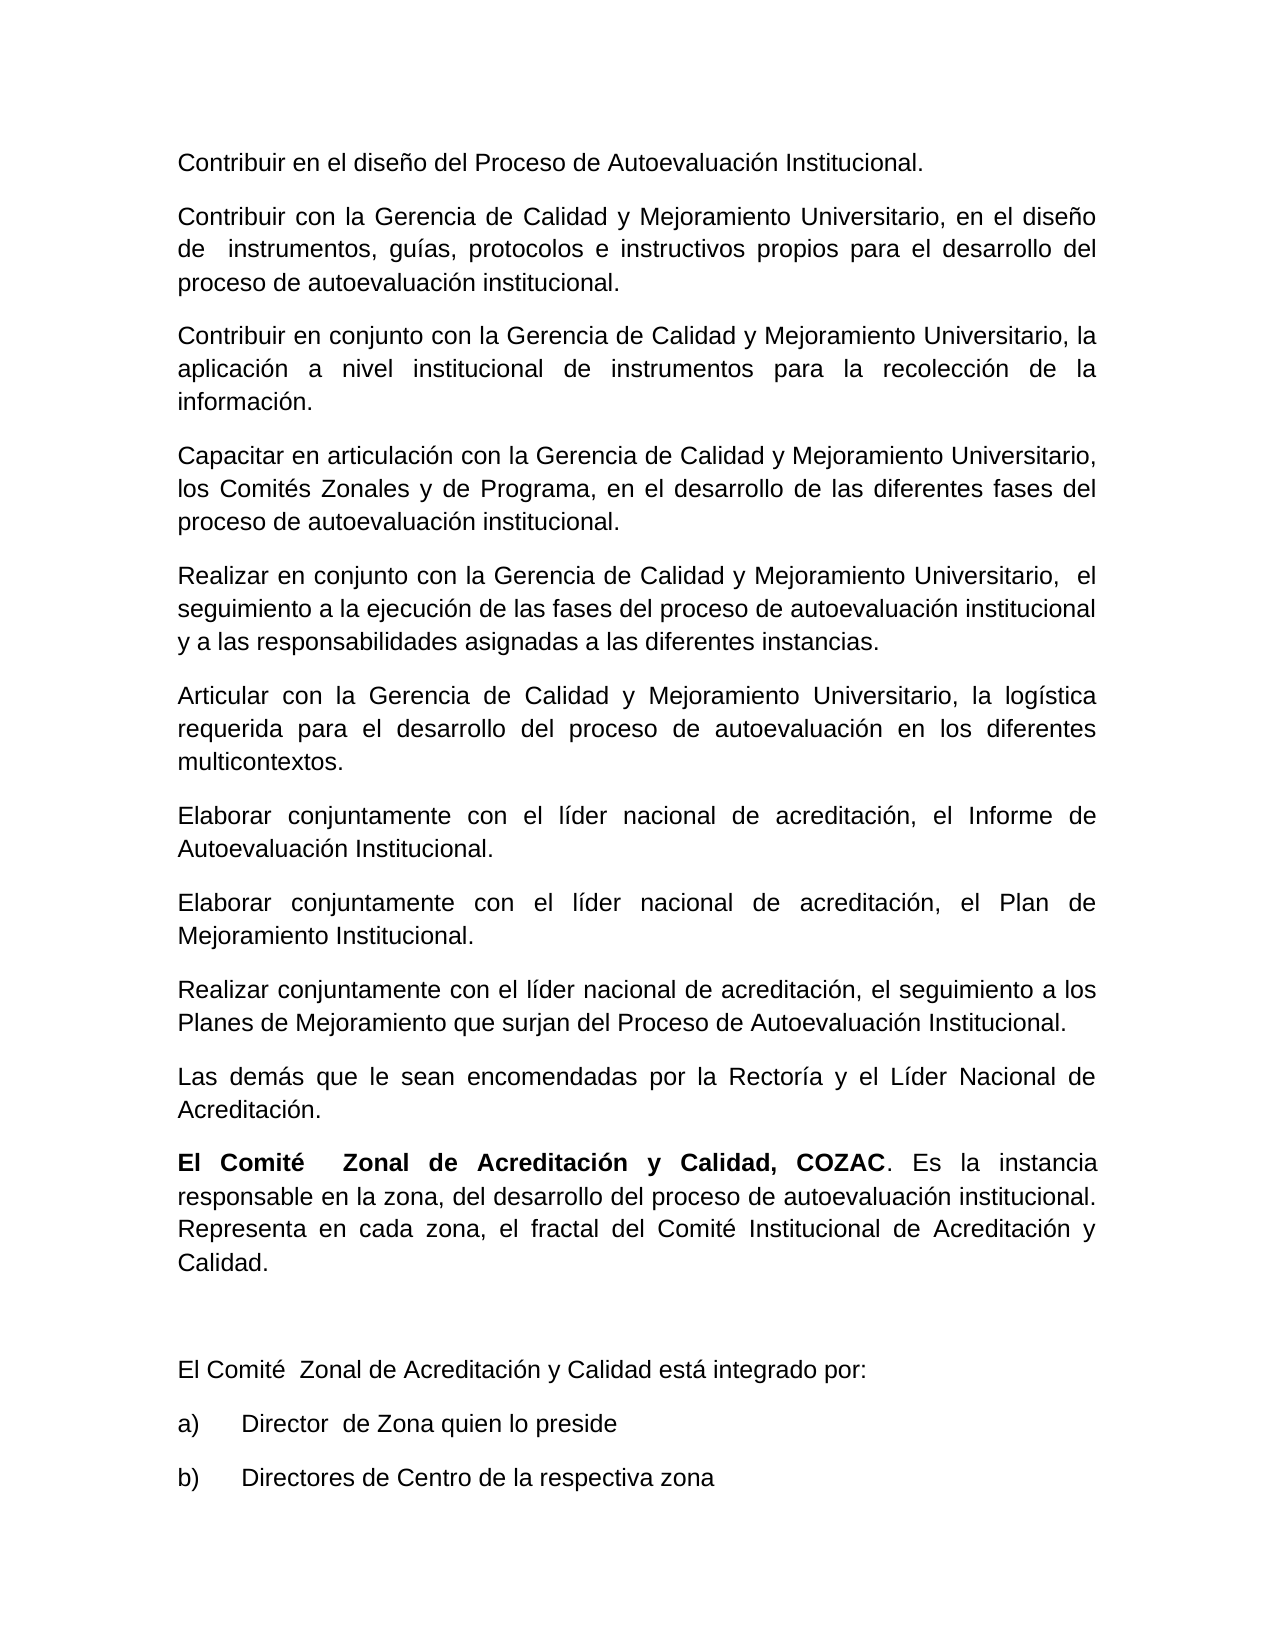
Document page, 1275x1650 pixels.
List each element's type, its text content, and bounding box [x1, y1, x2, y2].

text El Comité Zonal de Acreditación y Calidad está integrado por: [177, 1355, 1098, 1384]
text Capacitar en articulación con la Gerencia de Calidad y Mejoramiento Universitario, los Comités Zonales y de Programa, en el desarrollo de las diferentes fases del proceso de autoevaluación institucional. [177, 441, 1098, 536]
text Elaborar conjuntamente con el líder nacional de acreditación, el Plan de Mejoramiento Institucional. [177, 888, 1098, 949]
text a) Director de Zona quien lo preside [177, 1409, 1098, 1438]
text b) Directores de Centro de la respectiva zona [177, 1463, 1098, 1492]
text El Comité Zonal de Acreditación y Calidad, COZAC. Es la instancia responsable en la zona, del desarrollo del proceso de autoevaluación institucional. Representa en cada zona, el fractal del Comité Institucional de Acreditación y Calidad. [177, 1148, 1098, 1276]
text Elaborar conjuntamente con el líder nacional de acreditación, el Informe de Autoevaluación Institucional. [177, 801, 1098, 863]
text Contribuir en el diseño del Proceso de Autoevaluación Institucional. [177, 148, 1098, 176]
text Realizar conjuntamente con el líder nacional de acreditación, el seguimiento a los Planes de Mejoramiento que surjan del Proceso de Autoevaluación Institucional. [177, 975, 1098, 1036]
text Contribuir en conjunto con la Gerencia de Calidad y Mejoramiento Universitario, la aplicación a nivel institucional de instrumentos para la recolección de la información. [177, 321, 1098, 416]
text Articular con la Gerencia de Calidad y Mejoramiento Universitario, la logística requerida para el desarrollo del proceso de autoevaluación en los diferentes multicontextos. [177, 681, 1098, 776]
text Realizar en conjunto con la Gerencia de Calidad y Mejoramiento Universitario, el seguimiento a la ejecución de las fases del proceso de autoevaluación institucional y a las responsabilidades asignadas a las diferentes instancias. [177, 561, 1098, 656]
text Contribuir con la Gerencia de Calidad y Mejoramiento Universitario, en el diseño de instrumentos, guías, protocolos e instructivos propios para el desarrollo del proceso de autoevaluación institucional. [177, 201, 1098, 296]
text Las demás que le sean encomendadas por la Rectoría y el Líder Nacional de Acreditación. [177, 1062, 1098, 1123]
